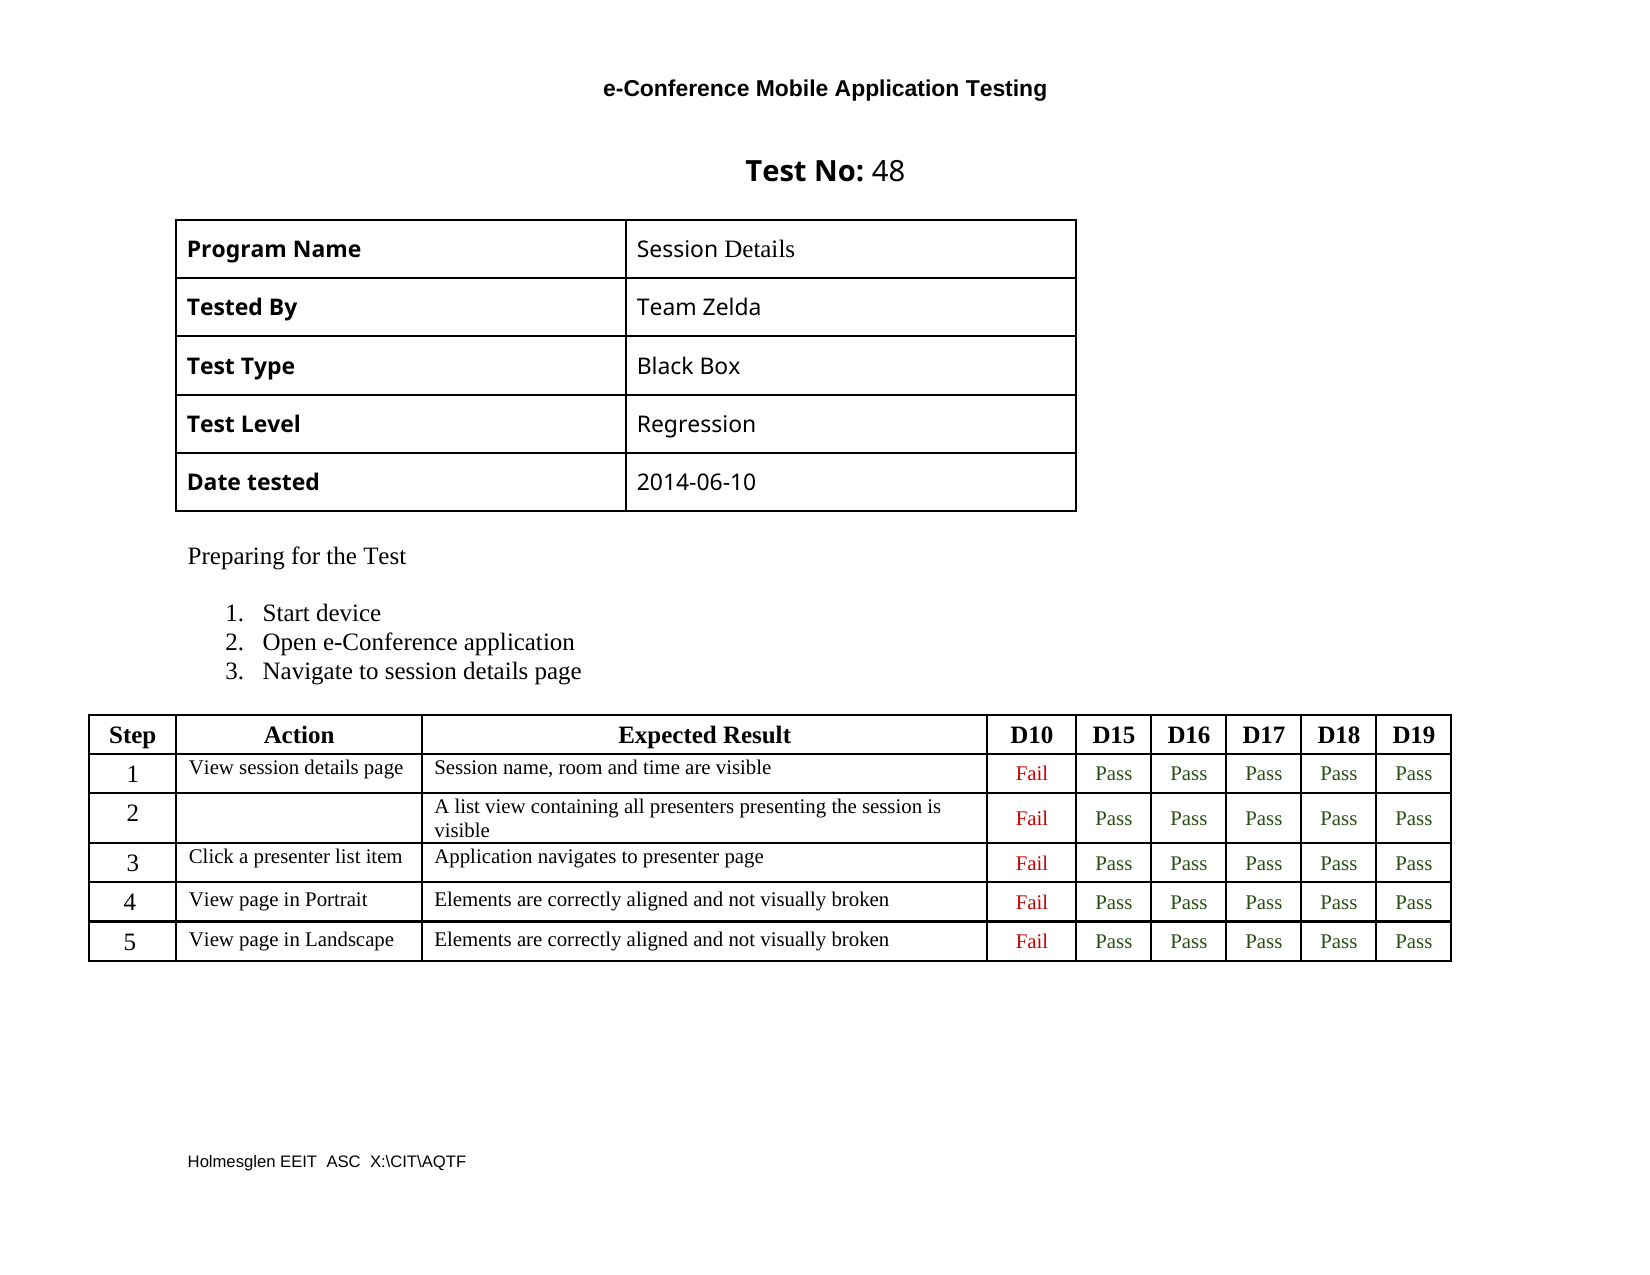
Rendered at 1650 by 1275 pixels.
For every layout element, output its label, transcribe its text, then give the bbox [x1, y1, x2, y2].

table_cell Pass [1227, 923, 1300, 959]
table_header D18 [1302, 716, 1375, 753]
table_cell Pass [1227, 844, 1300, 881]
table_cell Fail [988, 883, 1075, 920]
table_header Program Name [177, 221, 625, 277]
table_header D16 [1152, 716, 1225, 753]
table_cell Pass [1302, 883, 1375, 920]
table_cell View session details page [177, 755, 421, 792]
table_header D17 [1227, 716, 1300, 753]
table_cell 4 [90, 883, 175, 920]
table_cell Application navigates to presenter page [423, 844, 986, 881]
table_cell Pass [1152, 883, 1225, 920]
table_cell Pass [1152, 755, 1225, 792]
table_header D10 [988, 716, 1075, 753]
table_cell Pass [1077, 794, 1150, 842]
table_cell Pass [1377, 755, 1450, 792]
table_cell View page in Portrait [177, 883, 421, 920]
table_header Action [177, 716, 421, 753]
table_cell Fail [988, 755, 1075, 792]
table_cell [177, 794, 421, 842]
table_cell Pass [1377, 794, 1450, 842]
list Start device [225, 598, 1462, 627]
table_header Expected Result [423, 716, 986, 753]
table_cell Pass [1077, 755, 1150, 792]
table_cell Pass [1077, 923, 1150, 959]
table_cell Session name, room and time are visible [423, 755, 986, 792]
table_cell Tested By [177, 279, 625, 335]
table_cell 3 [90, 844, 175, 881]
table_cell A list view containing all presenters presenting the session is visible [423, 794, 986, 842]
table_cell Pass [1377, 883, 1450, 920]
table_cell Pass [1152, 844, 1225, 881]
table_cell Fail [988, 844, 1075, 881]
table_cell Test Level [177, 396, 625, 452]
table_cell Pass [1077, 883, 1150, 920]
table_cell Team Zelda [627, 279, 1075, 335]
table_cell Pass [1302, 755, 1375, 792]
table_cell Elements are correctly aligned and not visually broken [423, 923, 986, 959]
table_cell Fail [988, 923, 1075, 959]
table_cell Pass [1077, 844, 1150, 881]
table_cell 2014-06-10 [627, 454, 1075, 510]
table_cell Pass [1152, 794, 1225, 842]
table_cell Pass [1227, 883, 1300, 920]
table_cell 2 [90, 794, 175, 842]
table_cell Test Type [177, 337, 625, 393]
table_cell Click a presenter list item [177, 844, 421, 881]
table_cell Pass [1302, 844, 1375, 881]
text Preparing for the Test [187, 541, 1462, 570]
table_cell Date tested [177, 454, 625, 510]
table_cell Pass [1227, 755, 1300, 792]
table_cell Pass [1302, 923, 1375, 959]
text Test No: 48 [187, 150, 1462, 190]
table_cell Black Box [627, 337, 1075, 393]
table_cell 5 [90, 923, 175, 959]
table_cell Pass [1152, 923, 1225, 959]
table_cell Pass [1302, 794, 1375, 842]
table_header D15 [1077, 716, 1150, 753]
table_cell 1 [90, 755, 175, 792]
table_header Session Details [627, 221, 1075, 277]
table_cell Pass [1377, 923, 1450, 959]
list Navigate to session details page [225, 656, 1462, 685]
table_cell Pass [1227, 794, 1300, 842]
table_cell Regression [627, 396, 1075, 452]
table_cell Pass [1377, 844, 1450, 881]
list Open e-Conference application [225, 627, 1462, 656]
table_cell Fail [988, 794, 1075, 842]
table_header Step [90, 716, 175, 753]
table_header D19 [1377, 716, 1450, 753]
table_cell View page in Landscape [177, 923, 421, 959]
table_cell Elements are correctly aligned and not visually broken [423, 883, 986, 920]
